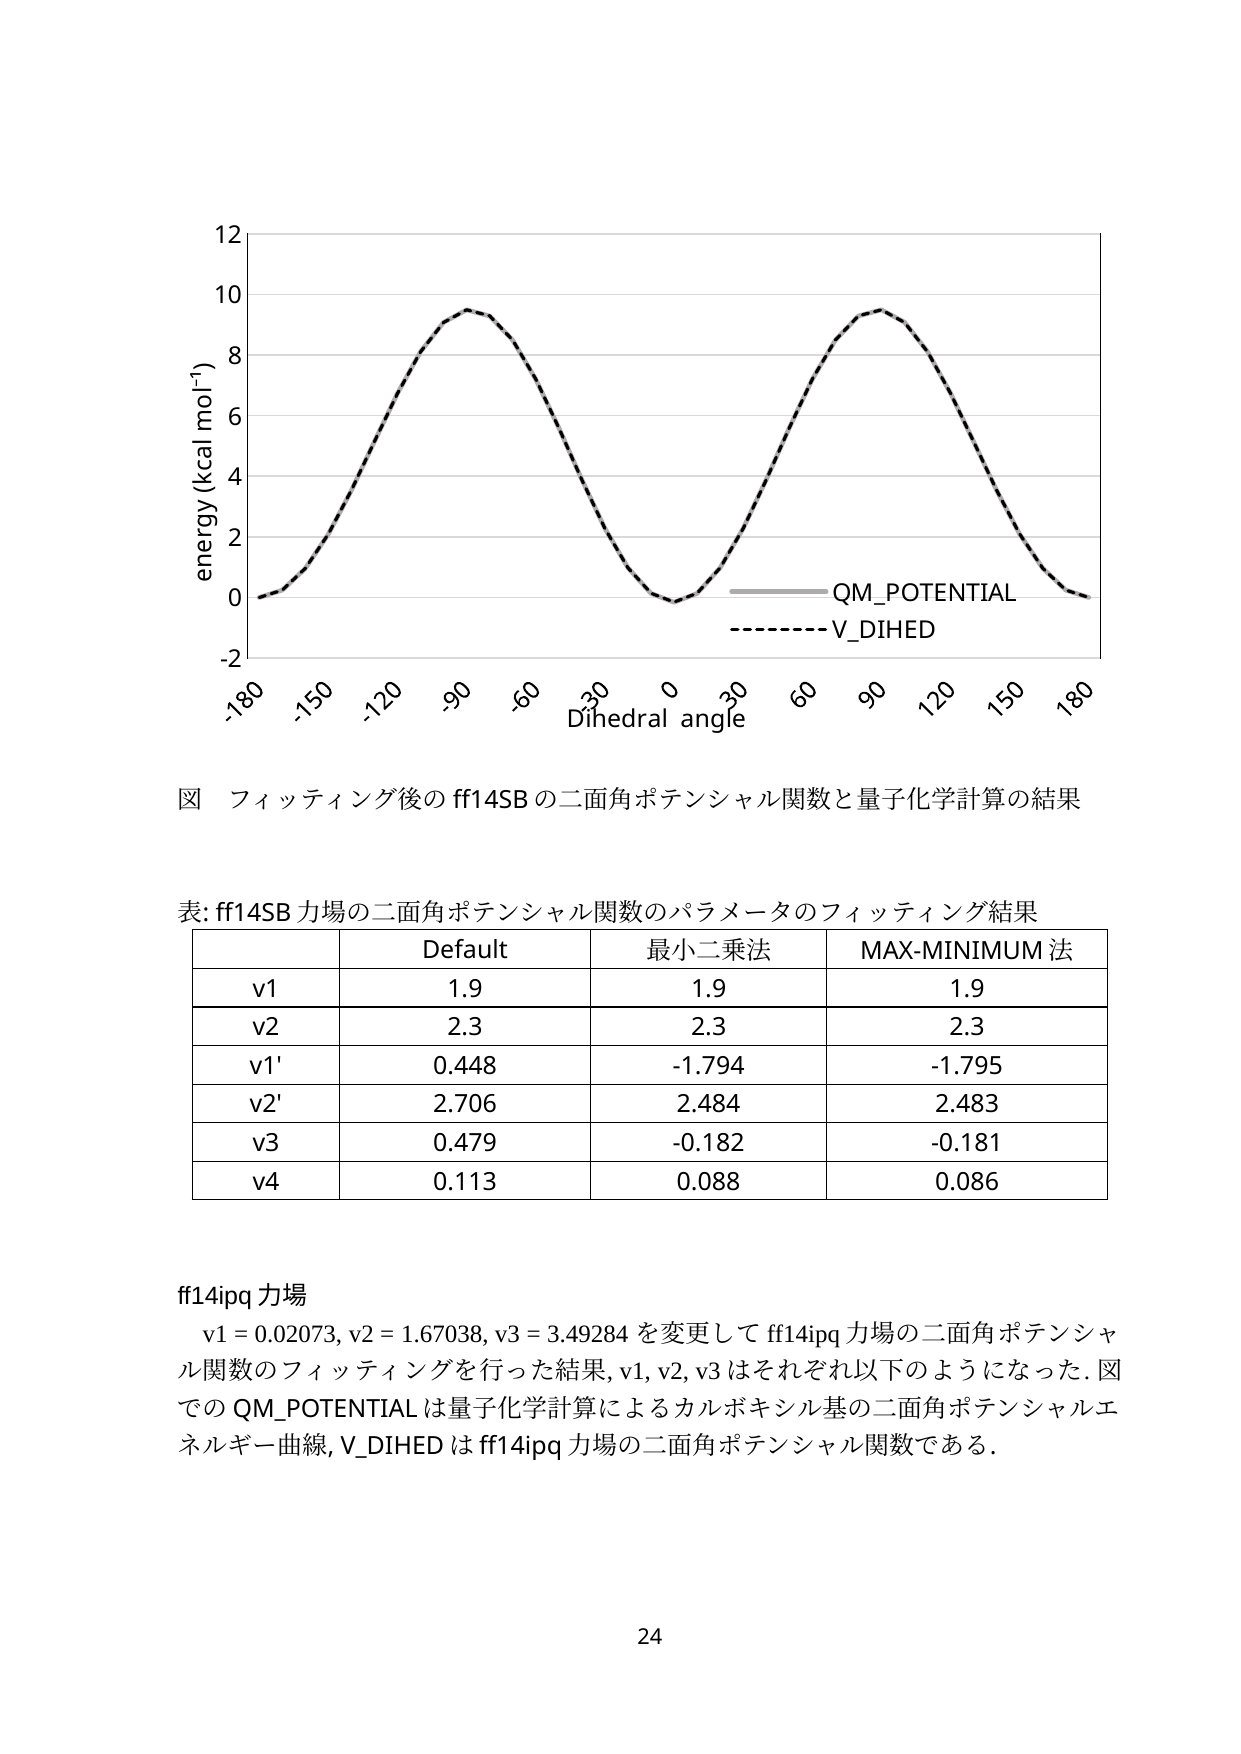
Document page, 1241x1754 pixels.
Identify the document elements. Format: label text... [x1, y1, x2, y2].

table_cell 1.9 [827, 969, 1107, 1006]
table_cell v1 [193, 969, 339, 1006]
table_cell v2' [193, 1085, 339, 1122]
table_cell v3 [193, 1123, 339, 1161]
table_cell 0.088 [591, 1162, 826, 1199]
table_cell 0.113 [340, 1162, 590, 1199]
table_cell 0.086 [827, 1162, 1107, 1199]
table_cell 1.9 [591, 969, 826, 1006]
table_cell 2.483 [827, 1085, 1107, 1122]
table_cell 0.479 [340, 1123, 590, 1161]
table_cell 1.9 [340, 969, 590, 1006]
text v1 = 0.02073, v2 = 1.67038, v3 = 3.49284を変更してff14ipq力場の二面角ポテンシャル関数のフィッティングを行った結果, v1, v2, v3はそれぞれ以下のようになった. 図でのQM_POTENTIALは量子化学計算によるカルボキシル基の二面角ポテンシャルエネルギー曲線, V_DIHEDはff14ipq力場の二面角ポテンシャル関数である. [177, 1313, 1122, 1463]
subtitle ff14ipq力場 [177, 1275, 1122, 1313]
table_header Default [340, 930, 590, 968]
table_header 最小二乗法 [591, 930, 826, 968]
table_cell 2.3 [827, 1008, 1107, 1045]
table_cell v1' [193, 1046, 339, 1083]
text 図 フィッティング後のff14SBの二面角ポテンシャル関数と量子化学計算の結果 [177, 779, 1122, 817]
table_cell v2 [193, 1008, 339, 1045]
table_cell 0.448 [340, 1046, 590, 1083]
table_cell -0.182 [591, 1123, 826, 1161]
table_cell 2.3 [340, 1008, 590, 1045]
table_cell -1.794 [591, 1046, 826, 1083]
table_cell 2.484 [591, 1085, 826, 1122]
table_cell -1.795 [827, 1046, 1107, 1083]
table_cell v4 [193, 1162, 339, 1199]
table_header [193, 930, 339, 968]
table_header MAX-MINIMUM法 [827, 930, 1107, 968]
text 表: ff14SB力場の二面角ポテンシャル関数のパラメータのフィッティング結果 [177, 892, 1122, 929]
table_cell 2.706 [340, 1085, 590, 1122]
table_cell 2.3 [591, 1008, 826, 1045]
table_cell -0.181 [827, 1123, 1107, 1161]
